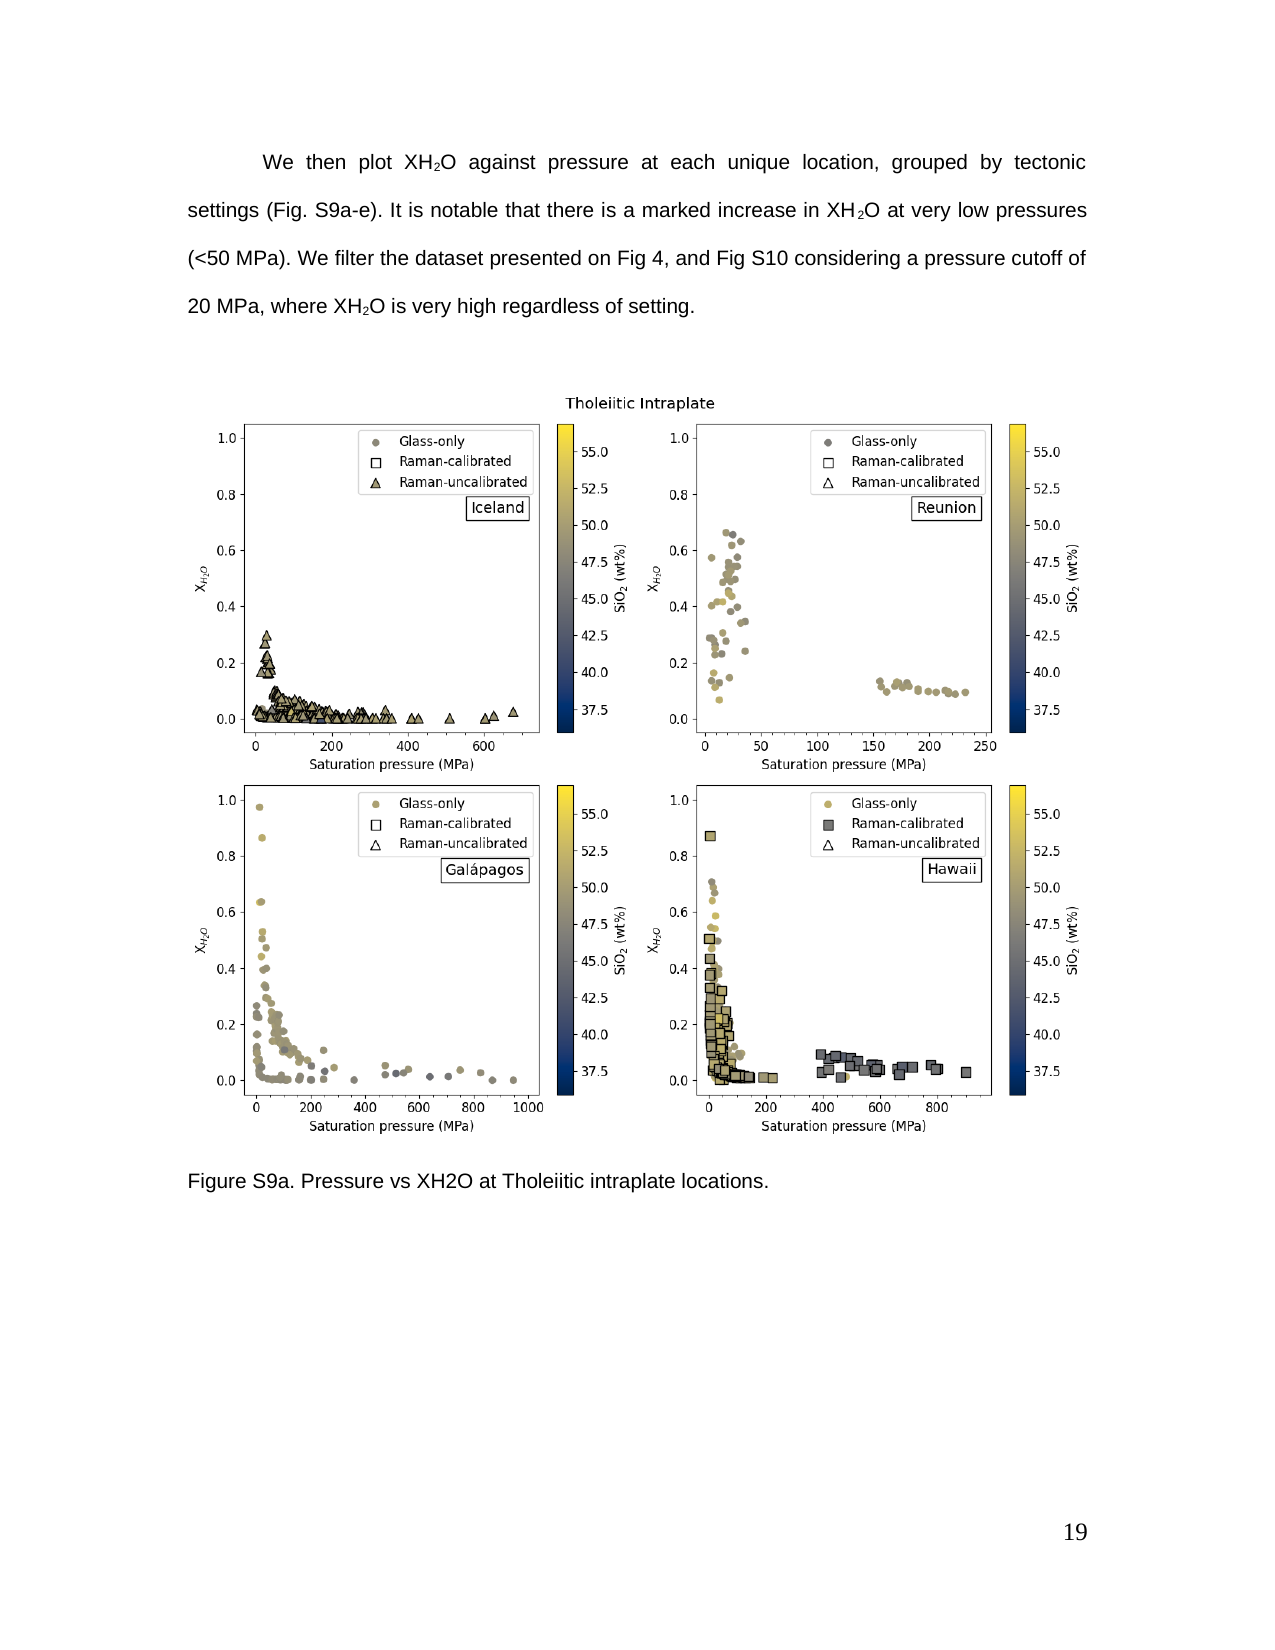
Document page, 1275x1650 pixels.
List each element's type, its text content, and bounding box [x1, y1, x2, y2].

picture [187, 389, 1088, 1141]
text We then plot XH2O against pressure at each unique location, grouped by tectonic settings (Fig. S9a-e). It is notable that there is a marked increase in XH2O at very low pressures (<50 MPa). We filter the dataset presented on Fig 4, and Fig S10 considering a pressure cutoff of 20 MPa, where XH2O is very high regardless of setting. [187, 150, 1087, 318]
text Figure S9a. Pressure vs XH2O at Tholeiitic intraplate locations. [187, 1169, 1087, 1193]
